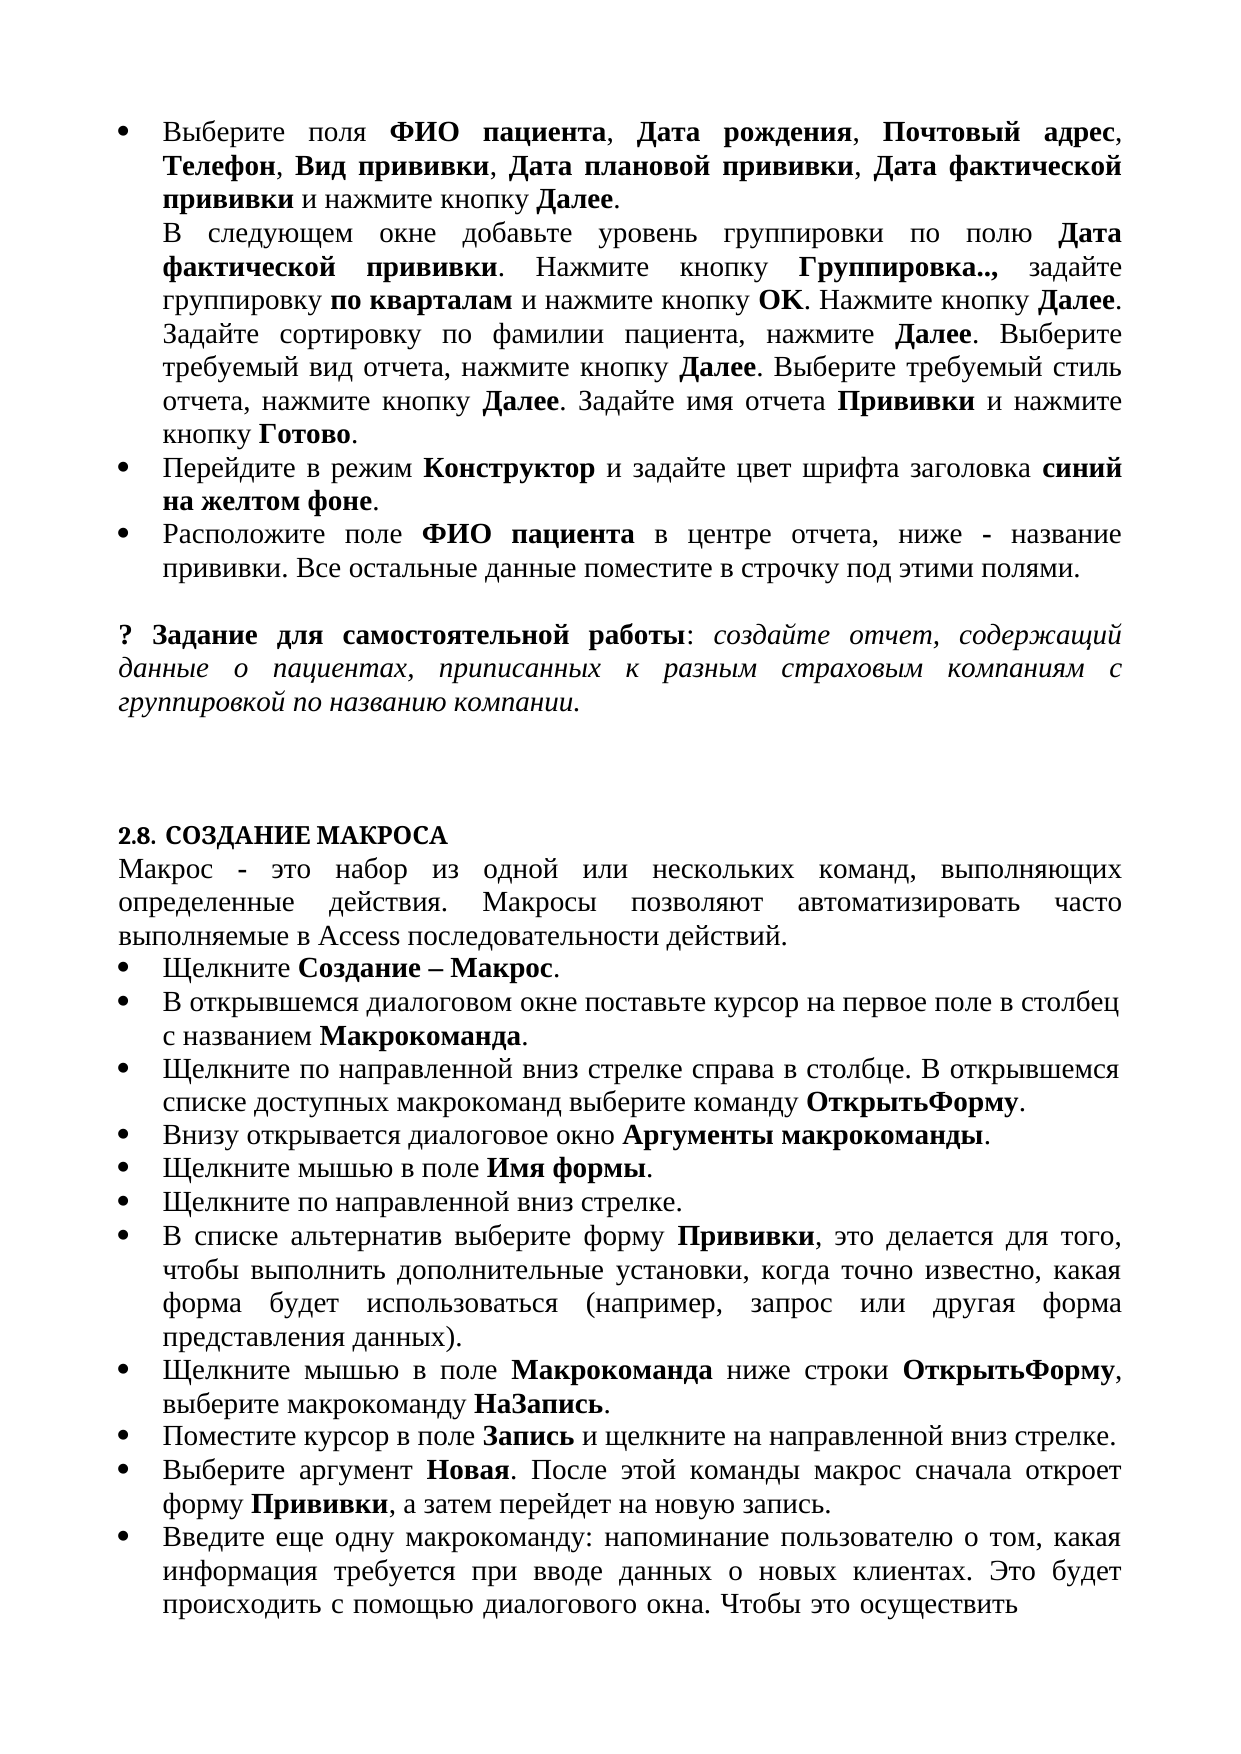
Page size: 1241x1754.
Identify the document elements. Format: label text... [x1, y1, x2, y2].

list Щелкните по направленной вниз стрелке. [118, 1185, 1134, 1218]
list Расположите поле ФИО пациента в центре отчета, ниже - название прививки. Все остальные данные поместите в строчку под этими полями. [118, 517, 1122, 584]
list Щелкните мышью в поле Имя формы. [118, 1151, 1134, 1185]
list Поместите курсор в поле Запись и щелкните на направленной вниз стрелке. [118, 1420, 1134, 1452]
list Щелкните по направленной вниз стрелке справа в столбце. В открывшемся списке доступных макрокоманд выберите команду ОткрытьФорму. [118, 1052, 1122, 1119]
text ? Задание для самостоятельной работы: создайте отчет, содержащий данные о пациентах, приписанных к разным страховым компаниям с группировкой по названию компании. [118, 617, 1122, 717]
list СОЗДАНИЕ МАКРОСА [118, 822, 1134, 851]
text Макрос - это набор из одной или нескольких команд, выполняющих определенные действия. Макросы позволяют автоматизировать часто выполняемые в Access последовательности действий. [118, 851, 1122, 951]
list В открывшемся диалоговом окне поставьте курсор на первое поле в столбец с названием Макрокоманда. [118, 984, 1122, 1052]
list Перейдите в режим Конструктор и задайте цвет шрифта заголовка синий на желтом фоне. [118, 450, 1122, 517]
list Внизу открывается диалоговое окно Аргументы макрокоманды. [118, 1119, 1134, 1151]
list Щелкните Создание – Макрос. [118, 951, 1134, 984]
list В списке альтернатив выберите форму Прививки, это делается для того, чтобы выполнить дополнительные установки, когда точно известно, какая форма будет использоваться (например, запрос или другая форма представления данных). [118, 1218, 1122, 1353]
list Выберите поля ФИО пациента, Дата рождения, Почтовый адрес, Телефон, Вид прививки, Дата плановой прививки, Дата фактической прививки и нажмите кнопку Далее. [118, 114, 1122, 215]
list Введите еще одну макрокоманду: напоминание пользователю о том, какая информация требуется при вводе данных о новых клиентах. Это будет происходить с помощью диалогового окна. Чтобы это осуществить [118, 1519, 1122, 1621]
list Щелкните мышью в поле Макрокоманда ниже строки ОткрытьФорму, выберите макрокоманду НаЗапись. [118, 1353, 1122, 1420]
list Выберите аргумент Новая. После этой команды макрос сначала откроет форму Прививки, а затем перейдет на новую запись. [118, 1452, 1122, 1519]
text В следующем окне добавьте уровень группировки по полю Дата фактической прививки. Нажмите кнопку Группировка.., задайте группировку по кварталам и нажмите кнопку OK. Нажмите кнопку Далее. Задайте сортировку по фамилии пациента, нажмите Далее. Выберите требуемый вид отчета, нажмите кнопку Далее. Выберите требуемый стиль отчета, нажмите кнопку Далее. Задайте имя отчета Прививки и нажмите кнопку Готово. [162, 215, 1122, 450]
